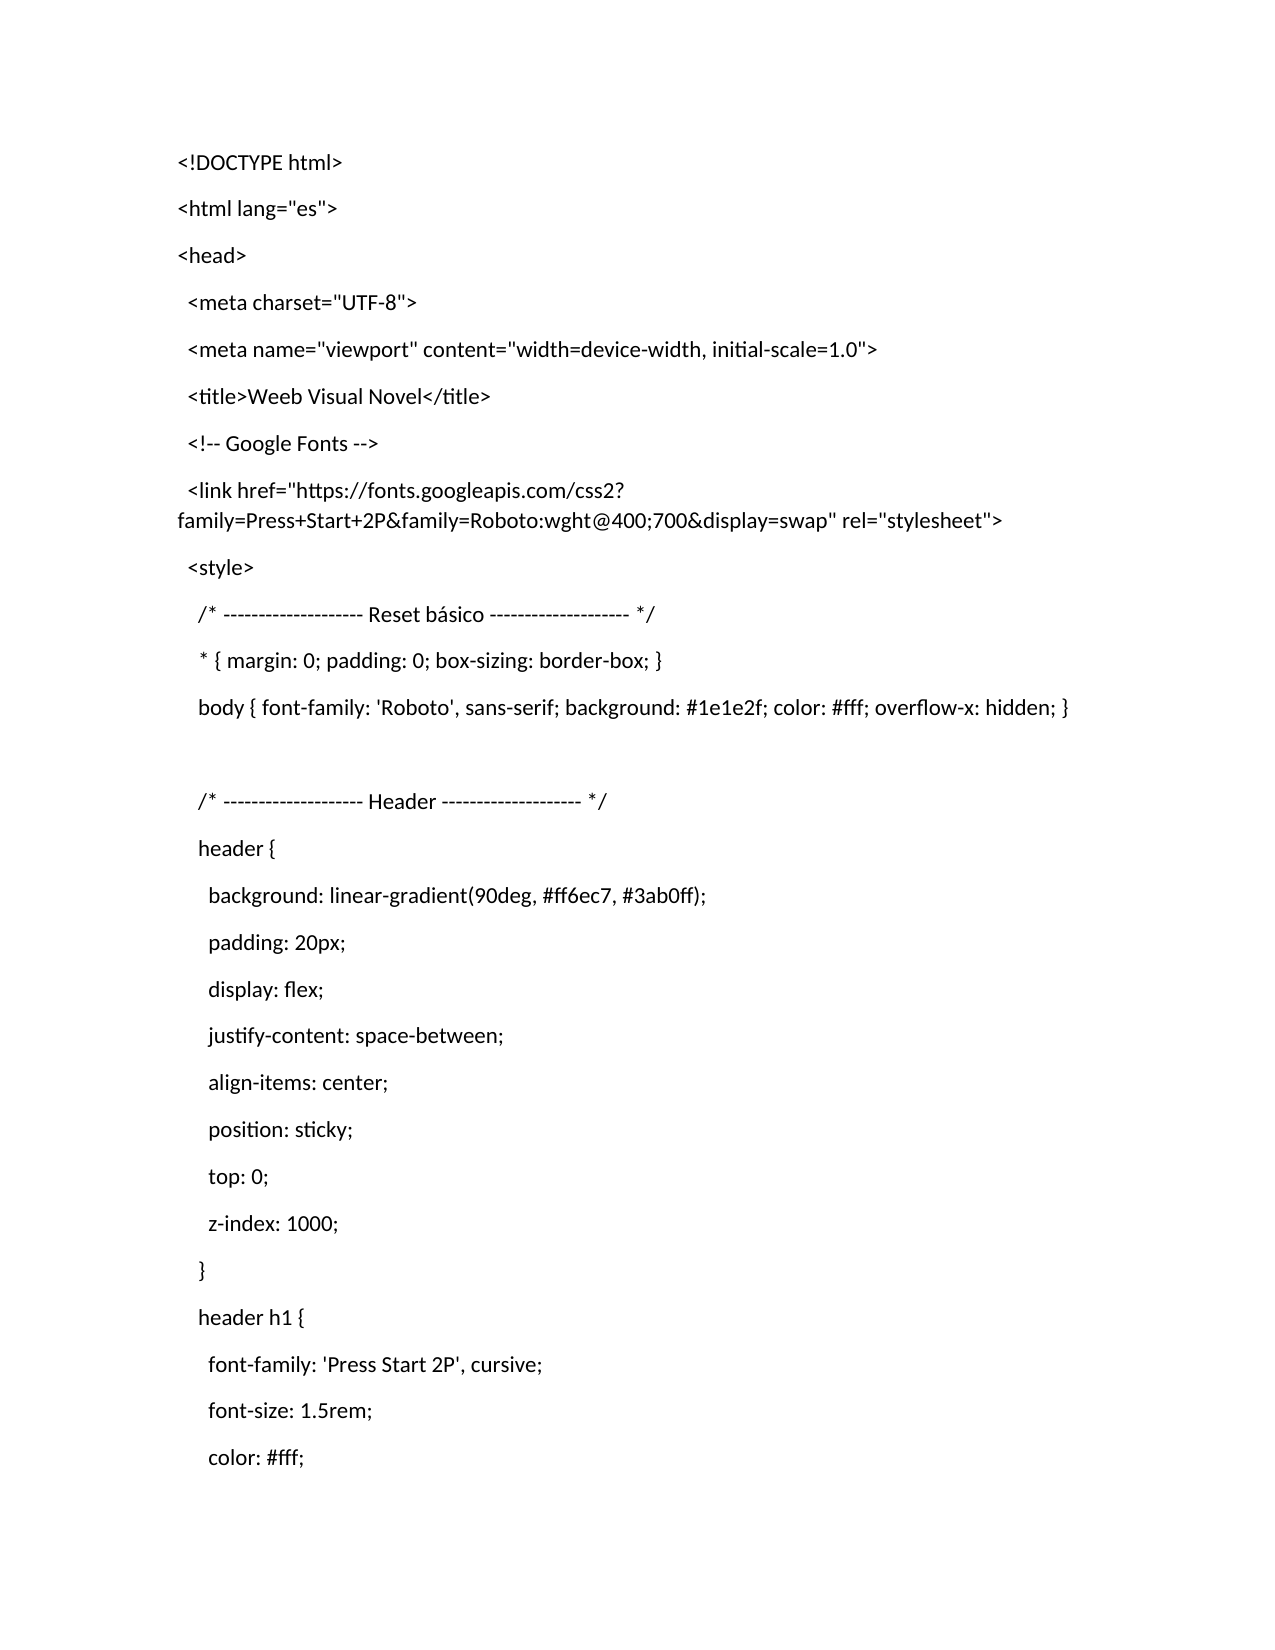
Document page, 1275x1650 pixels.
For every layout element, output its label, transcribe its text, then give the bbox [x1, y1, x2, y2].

text <style> [177, 553, 1098, 581]
text header { [177, 834, 1098, 862]
text background: linear-gradient(90deg, #ff6ec7, #3ab0ff); [177, 881, 1098, 909]
text <!DOCTYPE html> [177, 148, 1098, 176]
text top: 0; [177, 1162, 1098, 1190]
text <head> [177, 241, 1098, 269]
text <title>Weeb Visual Novel</title> [177, 382, 1098, 410]
text <meta name="viewport" content="width=device-width, initial-scale=1.0"> [177, 335, 1098, 363]
text <link href="https://fonts.googleapis.com/css2?family=Press+Start+2P&family=Roboto:wght@400;700&display=swap" rel="stylesheet"> [177, 476, 1098, 534]
text <!-- Google Fonts --> [177, 429, 1098, 457]
text body { font-family: 'Roboto', sans-serif; background: #1e1e2f; color: #fff; overflow-x: hidden; } [177, 693, 1098, 721]
text font-family: 'Press Start 2P', cursive; [177, 1350, 1098, 1378]
text /* -------------------- Header -------------------- */ [177, 787, 1098, 815]
text align-items: center; [177, 1068, 1098, 1096]
text * { margin: 0; padding: 0; box-sizing: border-box; } [177, 647, 1098, 674]
text <meta charset="UTF-8"> [177, 288, 1098, 316]
text display: flex; [177, 975, 1098, 1003]
text <html lang="es"> [177, 194, 1098, 222]
text font-size: 1.5rem; [177, 1397, 1098, 1424]
text padding: 20px; [177, 928, 1098, 956]
text position: sticky; [177, 1115, 1098, 1143]
text color: #fff; [177, 1443, 1098, 1471]
text header h1 { [177, 1303, 1098, 1331]
text justify-content: space-between; [177, 1022, 1098, 1049]
text } [177, 1256, 1098, 1284]
text /* -------------------- Reset básico -------------------- */ [177, 600, 1098, 628]
text z-index: 1000; [177, 1209, 1098, 1237]
